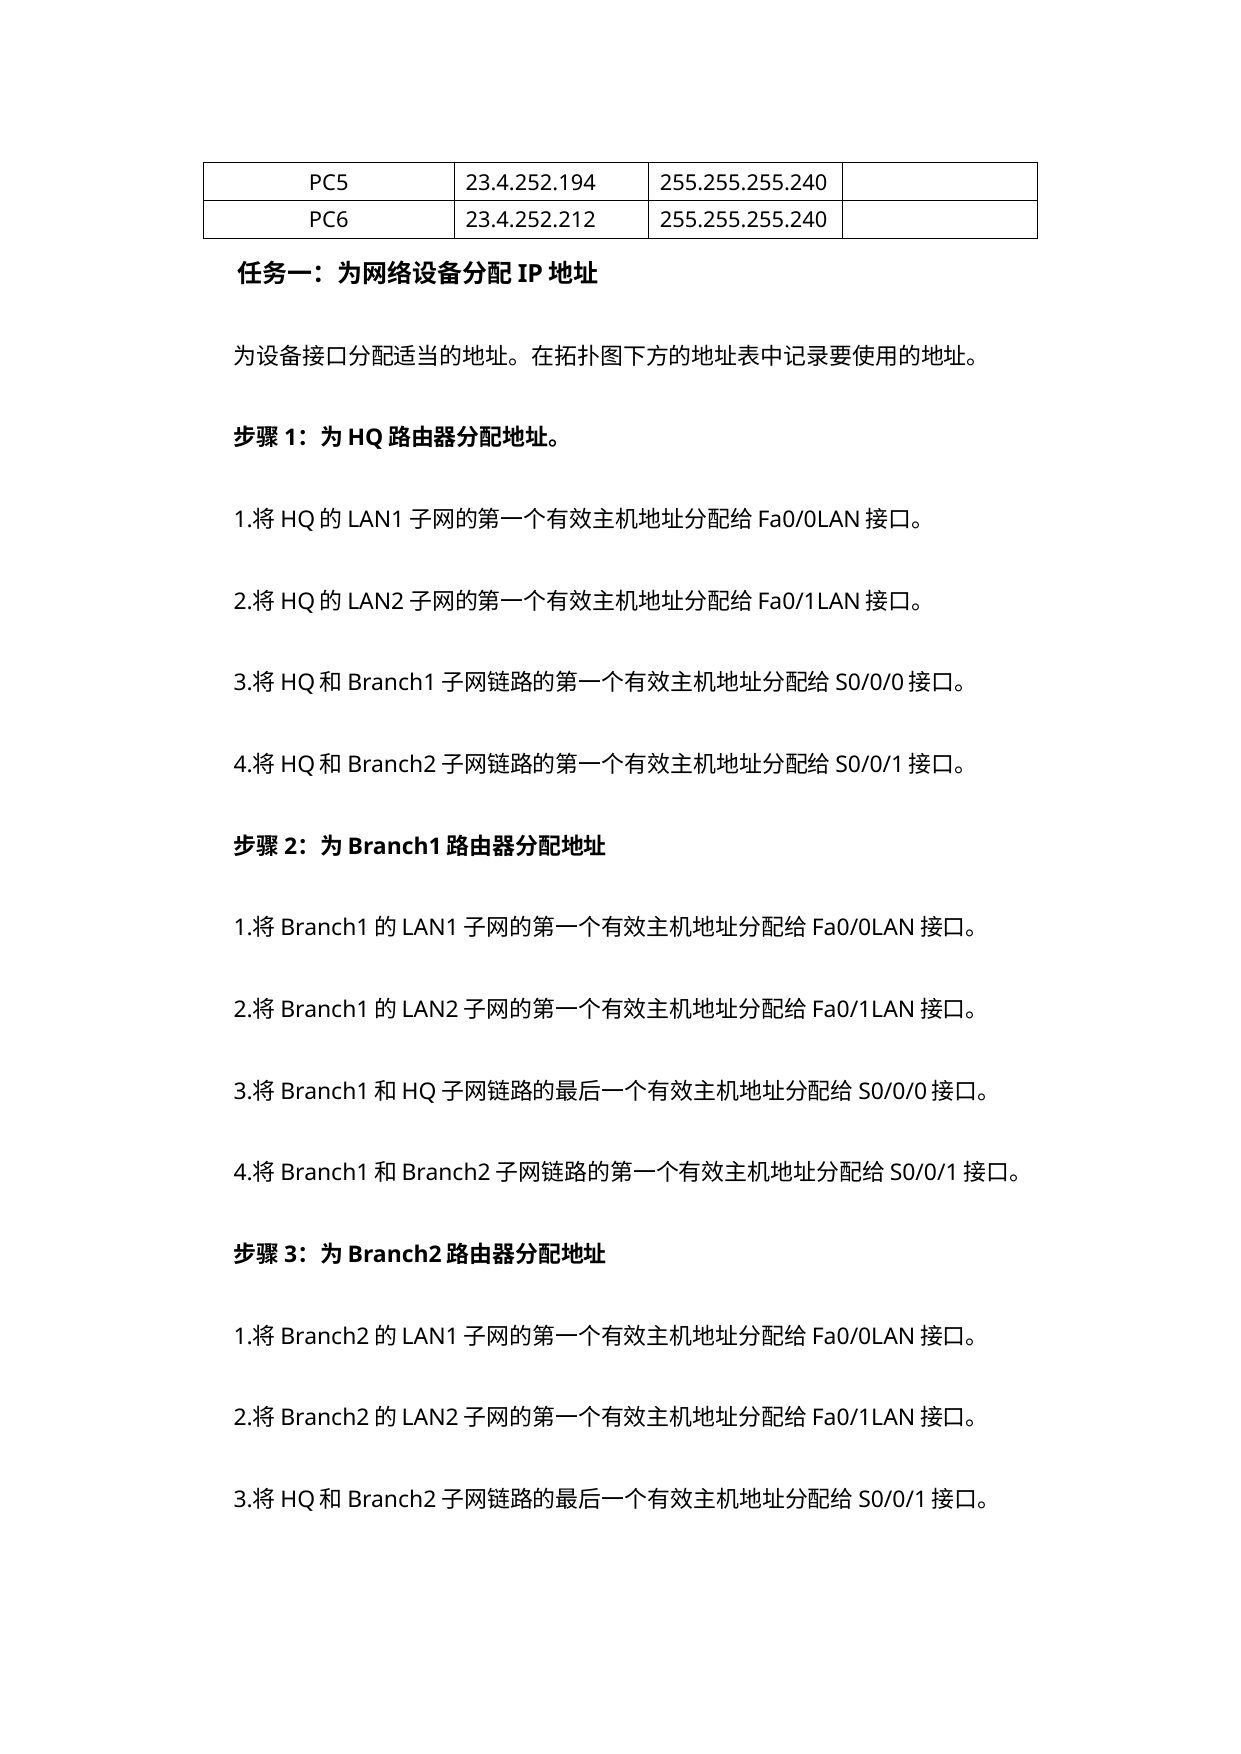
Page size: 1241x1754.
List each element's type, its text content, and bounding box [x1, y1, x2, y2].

table_cell 255.255.255.240 [649, 163, 842, 200]
table_cell PC6 [204, 201, 454, 238]
text 3.将HQ和Branch1子网链路的第一个有效主机地址分配给S0/0/0接口。 [187, 648, 1053, 713]
text 1.将Branch2的LAN1子网的第一个有效主机地址分配给Fa0/0LAN接口。 [187, 1302, 1053, 1367]
text 1.将Branch1的LAN1子网的第一个有效主机地址分配给Fa0/0LAN接口。 [187, 893, 1053, 958]
table_cell PC5 [204, 163, 454, 200]
text 2.将Branch1的LAN2子网的第一个有效主机地址分配给Fa0/1LAN接口。 [187, 975, 1053, 1040]
text 4.将HQ和Branch2子网链路的第一个有效主机地址分配给S0/0/1接口。 [187, 730, 1053, 795]
text 2.将HQ的LAN2子网的第一个有效主机地址分配给Fa0/1LAN接口。 [187, 567, 1053, 632]
text 步骤2：为Branch1路由器分配地址 [187, 812, 1053, 877]
text 3.将Branch1和HQ子网链路的最后一个有效主机地址分配给S0/0/0接口。 [187, 1057, 1053, 1122]
text 2.将Branch2的LAN2子网的第一个有效主机地址分配给Fa0/1LAN接口。 [187, 1383, 1053, 1448]
table_cell [843, 201, 1037, 238]
table_cell 23.4.252.194 [455, 163, 648, 200]
text 4.将Branch1和Branch2子网链路的第一个有效主机地址分配给S0/0/1接口。 [187, 1138, 1053, 1203]
table_cell 23.4.252.212 [455, 201, 648, 238]
table_cell 255.255.255.240 [649, 201, 842, 238]
text 3.将HQ和Branch2子网链路的最后一个有效主机地址分配给S0/0/1接口。 [187, 1465, 1053, 1530]
text 1.将HQ的LAN1子网的第一个有效主机地址分配给Fa0/0LAN接口。 [187, 485, 1053, 550]
text 步骤3：为Branch2路由器分配地址 [187, 1220, 1053, 1285]
text 为设备接口分配适当的地址。在拓扑图下方的地址表中记录要使用的地址。 [187, 322, 1053, 387]
table_cell [843, 163, 1037, 200]
text 步骤1：为HQ路由器分配地址。 [187, 403, 1053, 468]
text 任务一：为网络设备分配IP地址 [187, 239, 1053, 304]
